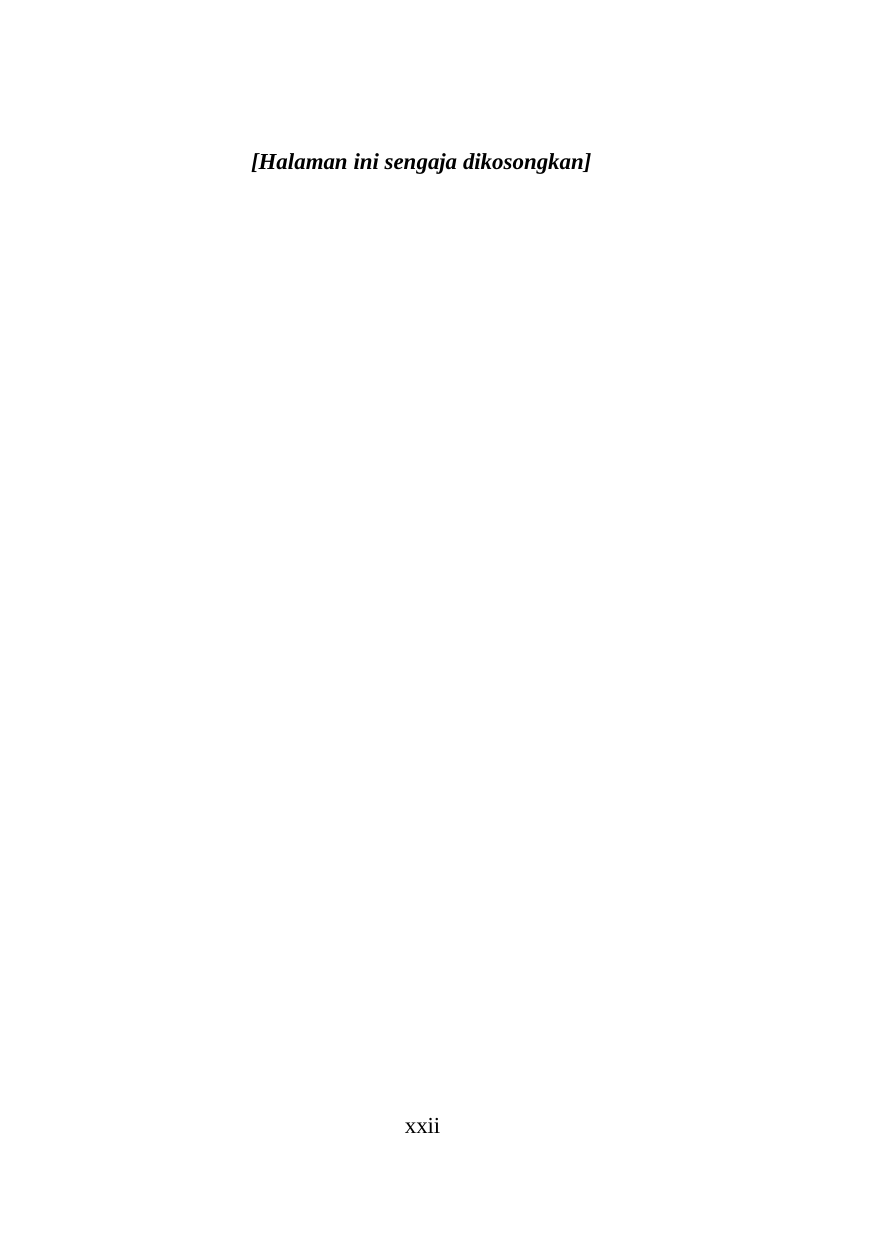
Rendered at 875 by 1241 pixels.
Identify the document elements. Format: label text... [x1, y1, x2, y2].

text [Halaman ini sengaja dikosongkan] [118, 148, 726, 174]
